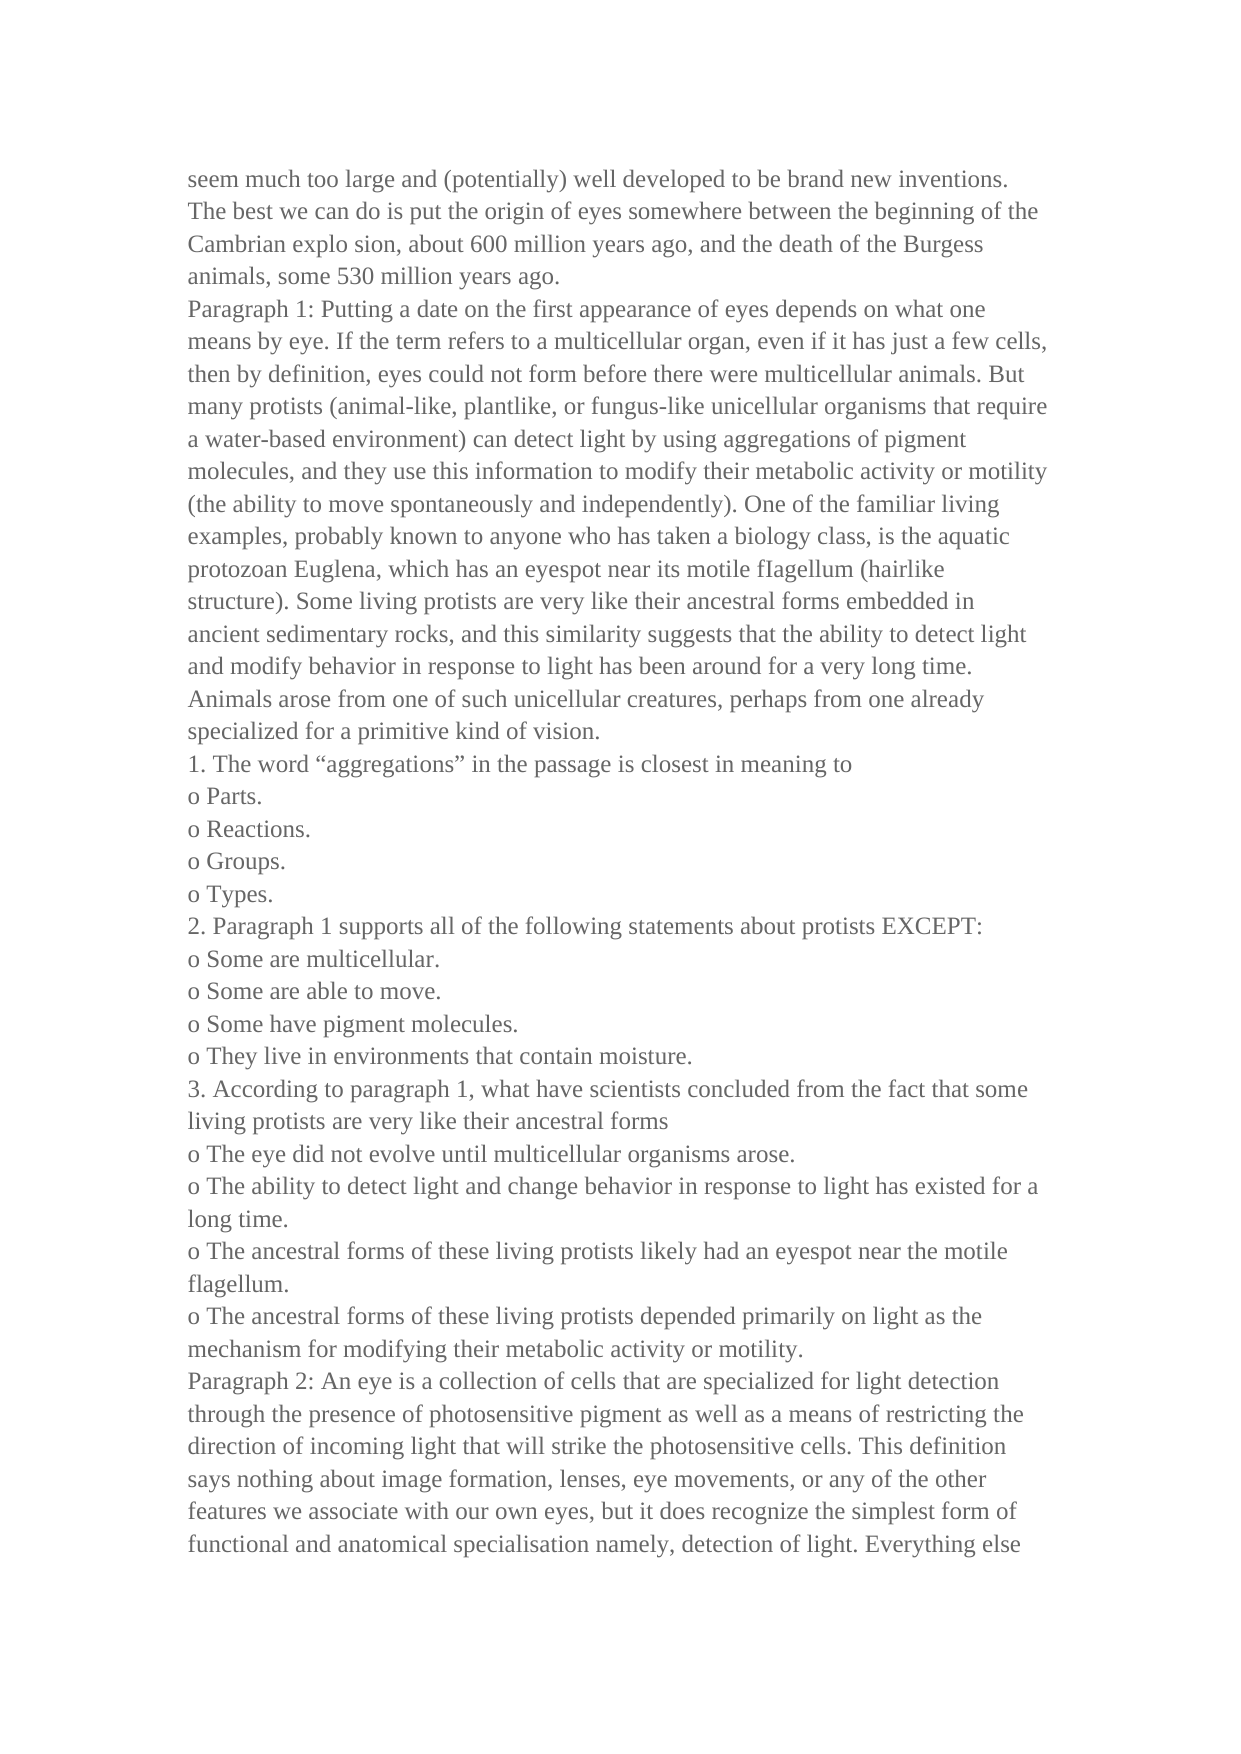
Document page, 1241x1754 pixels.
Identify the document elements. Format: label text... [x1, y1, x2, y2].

text o Some have pigment molecules. [187, 1007, 1053, 1039]
text o Groups. [187, 844, 1053, 877]
text 1. The word “aggregations” in the passage is closest in meaning to [187, 747, 1053, 779]
text o The ancestral forms of these living protists depended primarily on light as the mechanism for modifying their metabolic activity or motility. [187, 1299, 1053, 1364]
text o Parts. [187, 779, 1053, 812]
text o Some are multicellular. [187, 942, 1053, 974]
text o The eye did not evolve until multicellular organisms arose. [187, 1137, 1053, 1169]
text o The ability to detect light and change behavior in response to light has existed for a long time. [187, 1169, 1053, 1234]
text o The ancestral forms of these living protists likely had an eyespot near the motile flagellum. [187, 1234, 1053, 1299]
text o Types. [187, 877, 1053, 909]
text o They live in environments that contain moisture. [187, 1039, 1053, 1072]
text o Reactions. [187, 812, 1053, 844]
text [187, 162, 1053, 292]
text Paragraph 1: Putting a date on the first appearance of eyes depends on what one means by eye. If the term refers to a multicellular organ, even if it has just a few cells, then by definition, eyes could not form before there were multicellular animals. But many protists (animal-like, plantlike, or fungus-like unicellular organisms that require a water-based environment) can detect light by using aggregations of pigment molecules, and they use this information to modify their metabolic activity or motility (the ability to move spontaneously and independently). One of the familiar living examples, probably known to anyone who has taken a biology class, is the aquatic protozoan Euglena, which has an eyespot near its motile fIagellum (hairlike structure). Some living protists are very like their ancestral forms embedded in ancient sedimentary rocks, and this similarity suggests that the ability to detect light and modify behavior in response to light has been around for a very long time. Animals arose from one of such unicellular creatures, perhaps from one already specialized for a primitive kind of vision. [187, 292, 1053, 747]
text 3. According to paragraph 1, what have scientists concluded from the fact that some living protists are very like their ancestral forms [187, 1072, 1053, 1137]
text 2. Paragraph 1 supports all of the following statements about protists EXCEPT: [187, 909, 1053, 942]
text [187, 1364, 1053, 1559]
text o Some are able to move. [187, 974, 1053, 1007]
